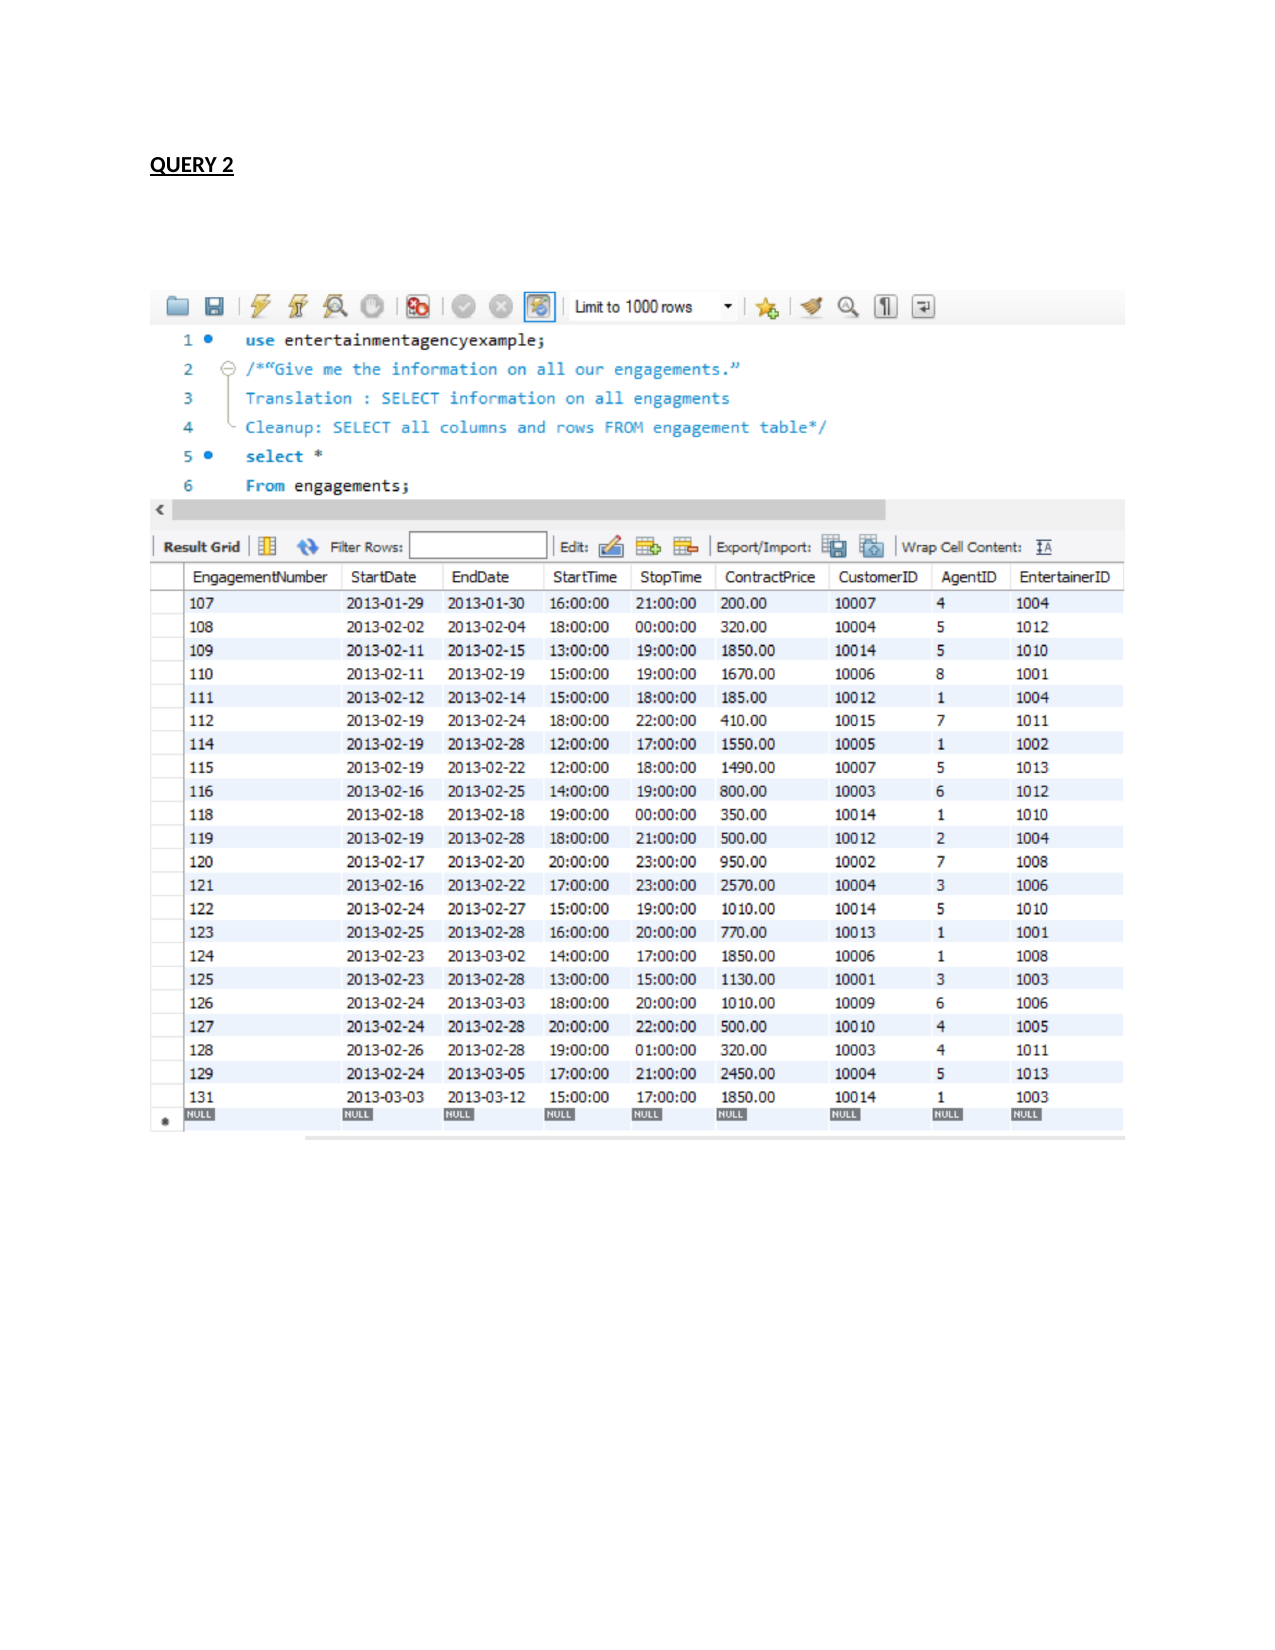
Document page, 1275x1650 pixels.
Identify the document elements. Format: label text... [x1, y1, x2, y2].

text QUERY 2 [150, 150, 1125, 178]
picture [150, 290, 1125, 1140]
